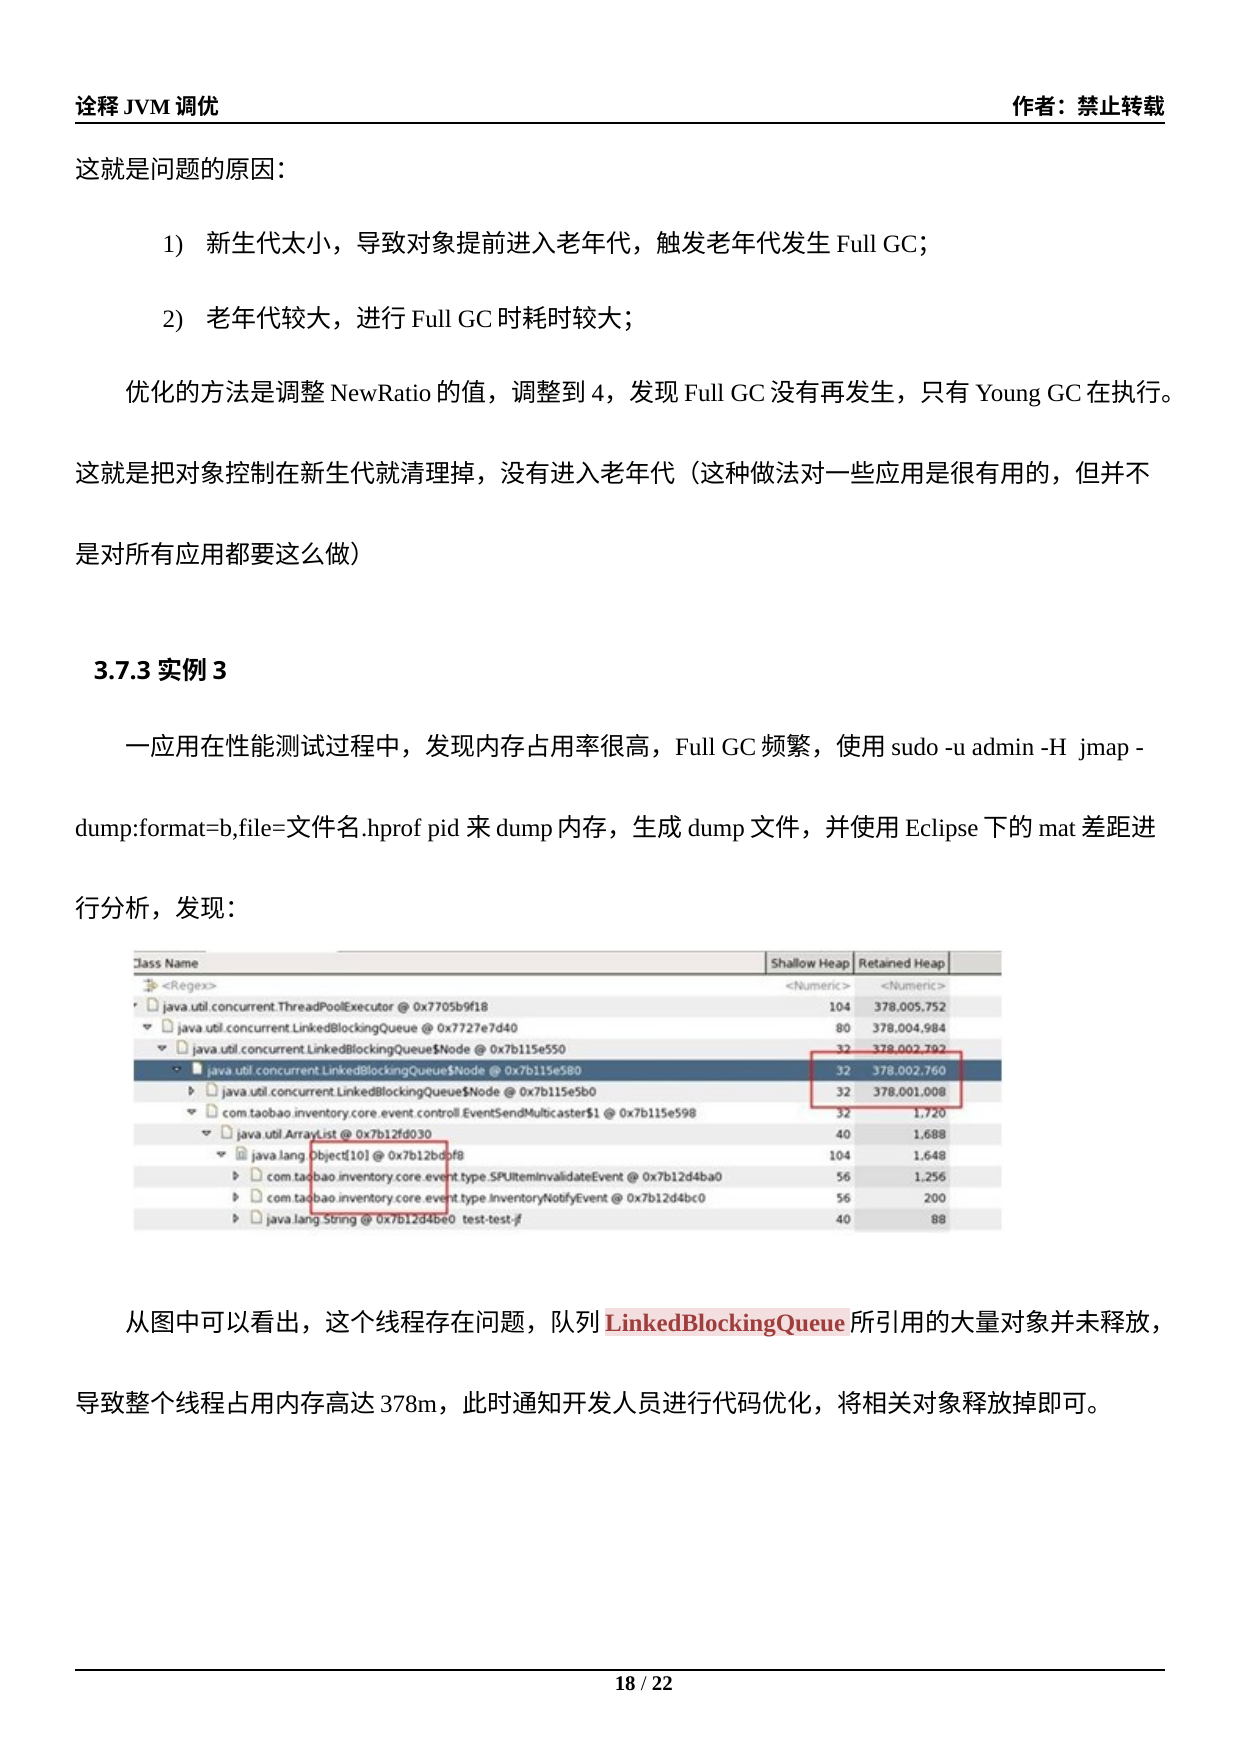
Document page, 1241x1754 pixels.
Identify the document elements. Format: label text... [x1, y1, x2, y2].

list 老年代较大，进行Full GC时耗时较大； [162, 284, 1165, 349]
picture [131, 948, 1005, 1236]
text 一应用在性能测试过程中，发现内存占用率很高，Full GC频繁，使用sudo -u admin -H jmap -dump:format=b,file=文件名.hprof pid 来dump内存，生成dump文件，并使用Eclipse下的mat差距进行分析，发现： [75, 712, 1165, 939]
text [75, 136, 1165, 201]
subtitle 实例3 [94, 650, 1165, 686]
list 新生代太小，导致对象提前进入老年代，触发老年代发生Full GC； [162, 209, 1165, 274]
text 从图中可以看出，这个线程存在问题，队列LinkedBlockingQueue所引用的大量对象并未释放，导致整个线程占用内存高达378m，此时通知开发人员进行代码优化，将相关对象释放掉即可。 [75, 1288, 1165, 1434]
text 优化的方法是调整NewRatio的值，调整到4，发现Full GC没有再发生，只有Young GC在执行。这就是把对象控制在新生代就清理掉，没有进入老年代（这种做法对一些应用是很有用的，但并不是对所有应用都要这么做） [75, 358, 1165, 585]
